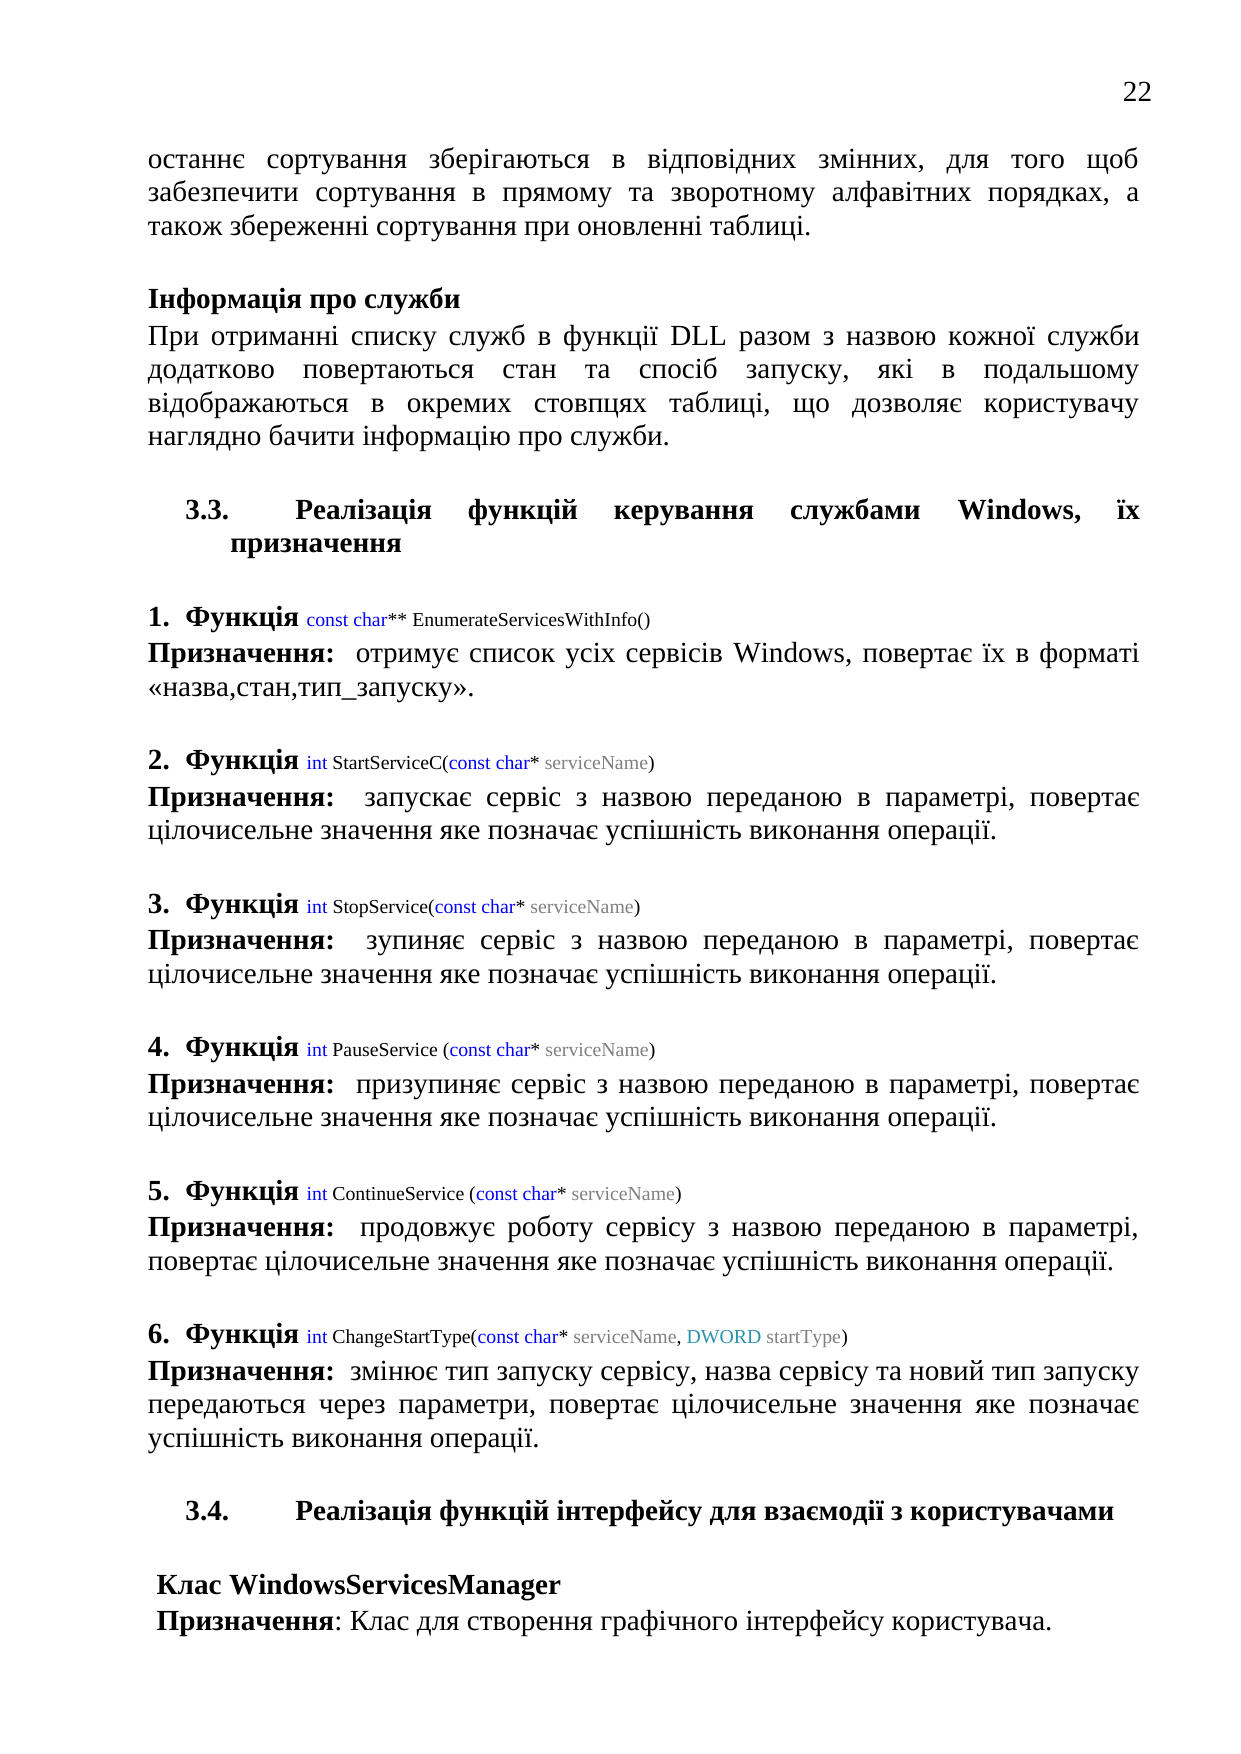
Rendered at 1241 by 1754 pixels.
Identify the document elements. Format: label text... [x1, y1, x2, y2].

list Функція int ContinueService (const char* serviceName) [148, 1173, 1140, 1206]
text Призначення: отримує список усіх сервісів Windows, повертає їх в форматі «назва,стан,тип_запуску». [148, 635, 1140, 702]
list Функція int PauseService (const char* serviceName) [148, 1029, 1140, 1063]
text Призначення: запускає сервіс з назвою переданою в параметрі, повертає цілочисельне значення яке позначає успішність виконання операції. [148, 779, 1140, 846]
text Призначення: Клас для створення графічного інтерфейсу користувача. [156, 1603, 1140, 1637]
text Призначення: призупиняє сервіс з назвою переданою в параметрі, повертає цілочисельне значення яке позначає успішність виконання операції. [148, 1066, 1140, 1133]
list Функція int StopService(const char* serviceName) [148, 886, 1140, 919]
text Призначення: змінює тип запуску сервісу, назва сервісу та новий тип запуску передаються через параметри, повертає цілочисельне значення яке позначає успішність виконання операції. [148, 1353, 1140, 1454]
subtitle Реалізація функцій інтерфейсу для взаємодії з користувачами [185, 1493, 1140, 1527]
list Функція int ChangeStartType(const char* serviceName, DWORD startType) [148, 1316, 1140, 1350]
list Функція const char** EnumerateServicesWithInfo() [148, 599, 1140, 632]
text Призначення: продовжує роботу сервісу з назвою переданою в параметрі, повертає цілочисельне значення яке позначає успішність виконання операції. [148, 1209, 1140, 1277]
text Клас WindowsServicesManager [156, 1567, 1140, 1600]
text При отриманні списку служб в функції DLL разом з назвою кожної служби додатково повертаються стан та спосіб запуску, які в подальшому відображаються в окремих стовпцях таблиці, що дозволяє користувачу наглядно бачити інформацію про служби. [148, 318, 1140, 452]
text Призначення: зупиняє сервіс з назвою переданою в параметрі, повертає цілочисельне значення яке позначає успішність виконання операції. [148, 922, 1140, 989]
list Функція int StartServiceC(const char* serviceName) [148, 742, 1140, 776]
subtitle Реалізація функцій керування службами Windows, їх призначення [185, 492, 1140, 559]
text Інформація про служби [148, 281, 1140, 315]
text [148, 141, 1140, 241]
